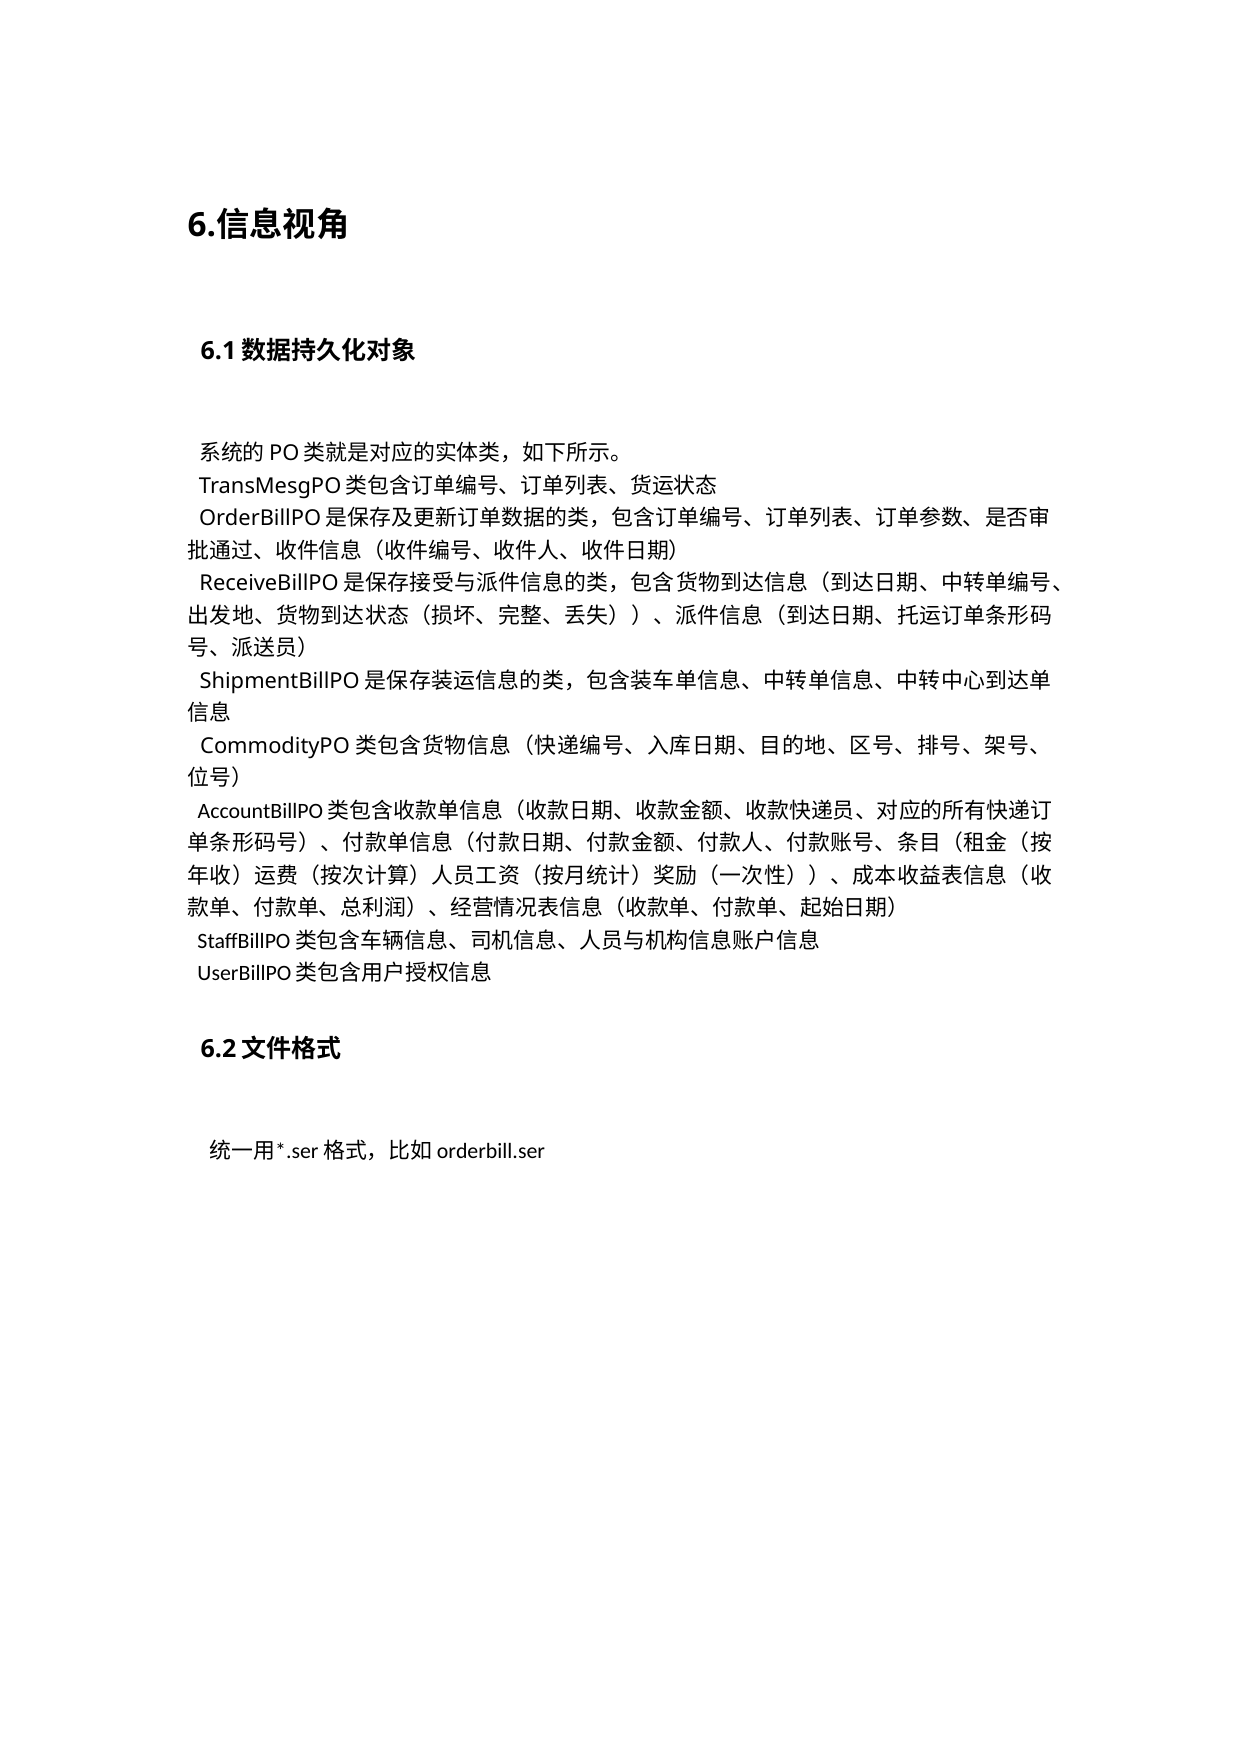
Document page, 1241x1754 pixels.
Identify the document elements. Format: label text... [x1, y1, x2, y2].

subtitle 6.信息视角 [187, 189, 1053, 254]
text OrderBillPO是保存及更新订单数据的类，包含订单编号、订单列表、订单参数、是否审批通过、收件信息（收件编号、收件人、收件日期） [187, 500, 1053, 565]
text 系统的PO类就是对应的实体类，如下所示。 [187, 435, 1053, 467]
text TransMesgPO类包含订单编号、订单列表、货运状态 [187, 467, 1053, 500]
text 统一用*.ser格式，比如orderbill.ser [187, 1133, 1053, 1166]
text AccountBillPO类包含收款单信息（收款日期、收款金额、收款快递员、对应的所有快递订单条形码号）、付款单信息（付款日期、付款金额、付款人、付款账号、条目（租金（按年收）运费（按次计算）人员工资（按月统计）奖励（一次性））、成本收益表信息（收款单、付款单、总利润）、经营情况表信息（收款单、付款单、起始日期） [187, 792, 1053, 922]
text UserBillPO类包含用户授权信息 [187, 955, 1053, 987]
text CommodityPO类包含货物信息（快递编号、入库日期、目的地、区号、排号、架号、位号） [187, 727, 1053, 792]
text ReceiveBillPO是保存接受与派件信息的类，包含货物到达信息（到达日期、中转单编号、出发地、货物到达状态（损坏、完整、丢失））、派件信息（到达日期、托运订单条形码号、派送员） [187, 565, 1053, 662]
text ShipmentBillPO是保存装运信息的类，包含装车单信息、中转单信息、中转中心到达单信息 [187, 662, 1053, 727]
text StaffBillPO类包含车辆信息、司机信息、人员与机构信息账户信息 [187, 922, 1053, 955]
subtitle 6.2文件格式 [187, 1014, 1053, 1079]
subtitle 6.1数据持久化对象 [187, 316, 1053, 381]
